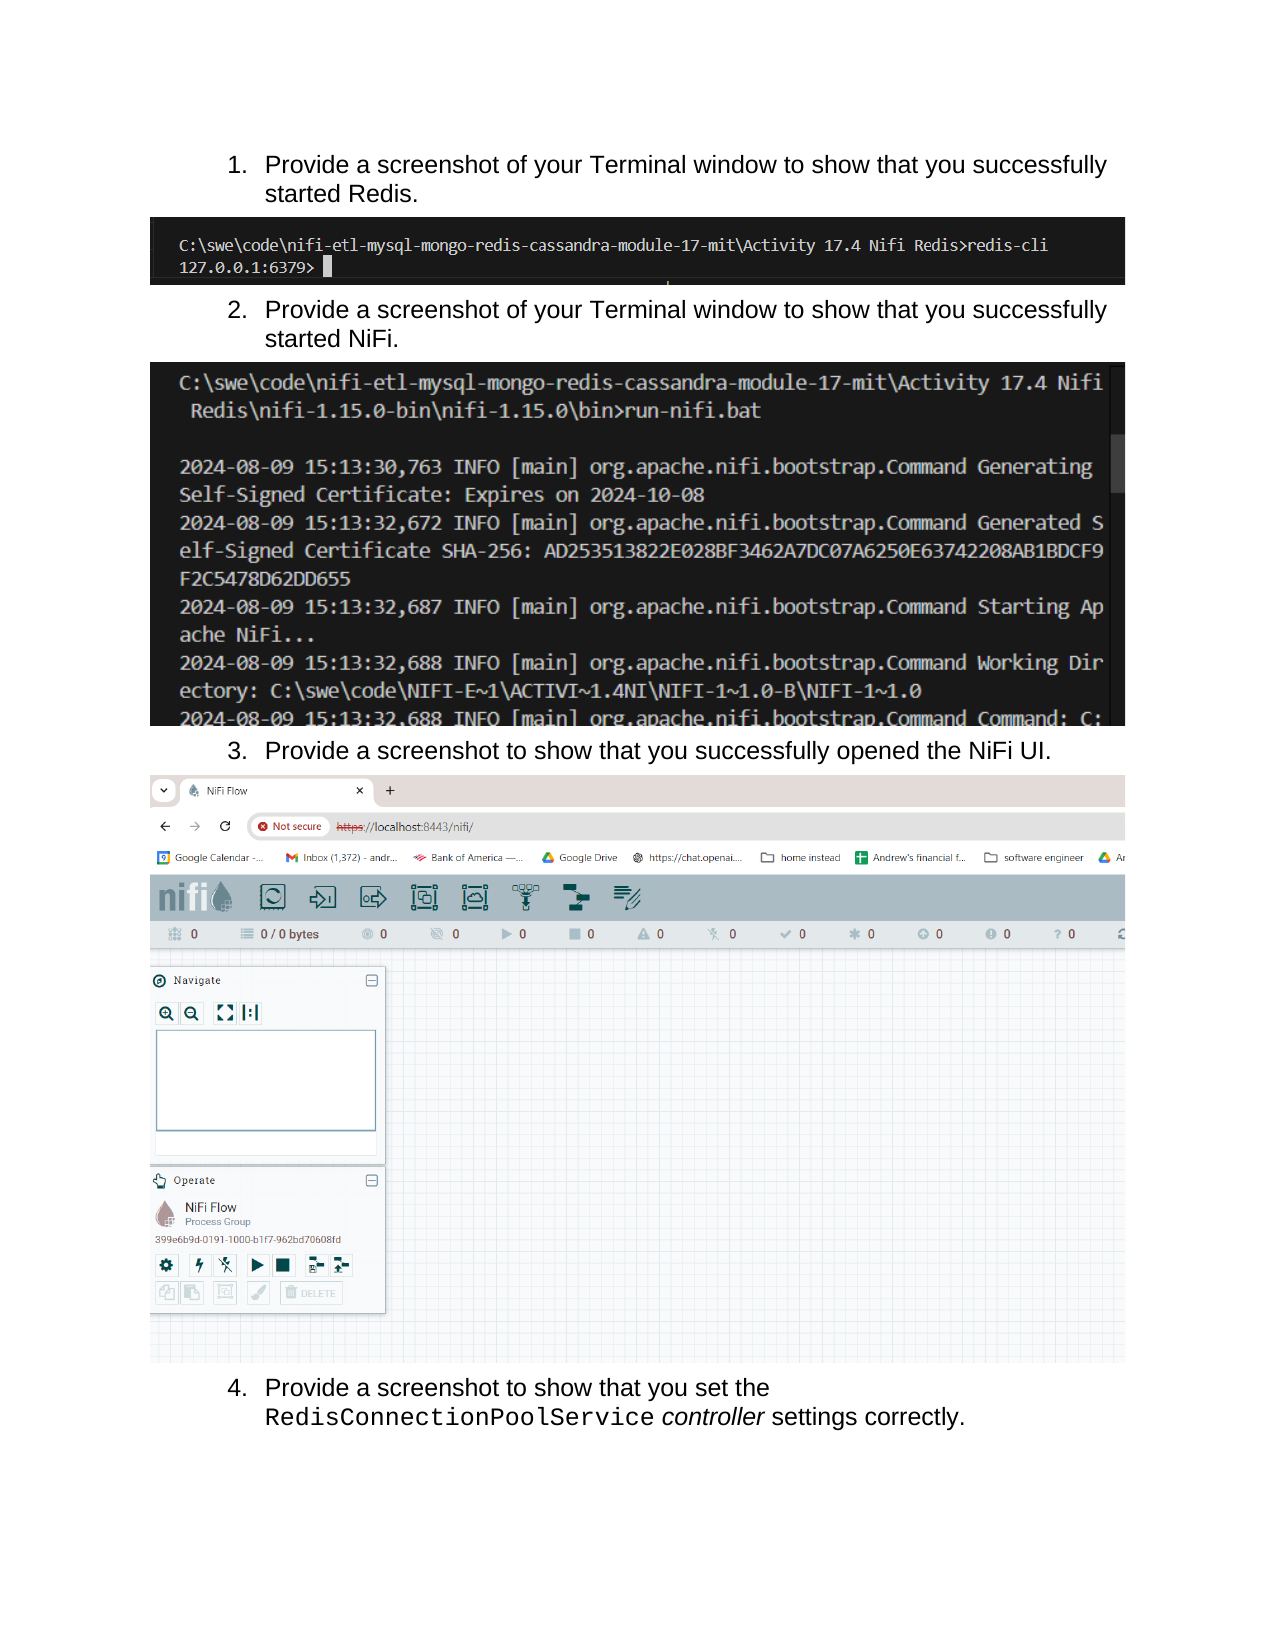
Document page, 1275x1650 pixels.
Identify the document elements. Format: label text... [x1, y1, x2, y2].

picture [150, 775, 1125, 1363]
list Provide a screenshot of your Terminal window to show that you successfully started Redis. [227, 150, 1125, 207]
list Provide a screenshot of your Terminal window to show that you successfully started NiFi. [227, 295, 1125, 352]
list Provide a screenshot to show that you set the RedisConnectionPoolService controller settings correctly. [227, 1373, 1125, 1433]
picture [150, 362, 1125, 726]
list Provide a screenshot to show that you successfully opened the NiFi UI. [227, 736, 1125, 764]
picture [150, 217, 1125, 285]
